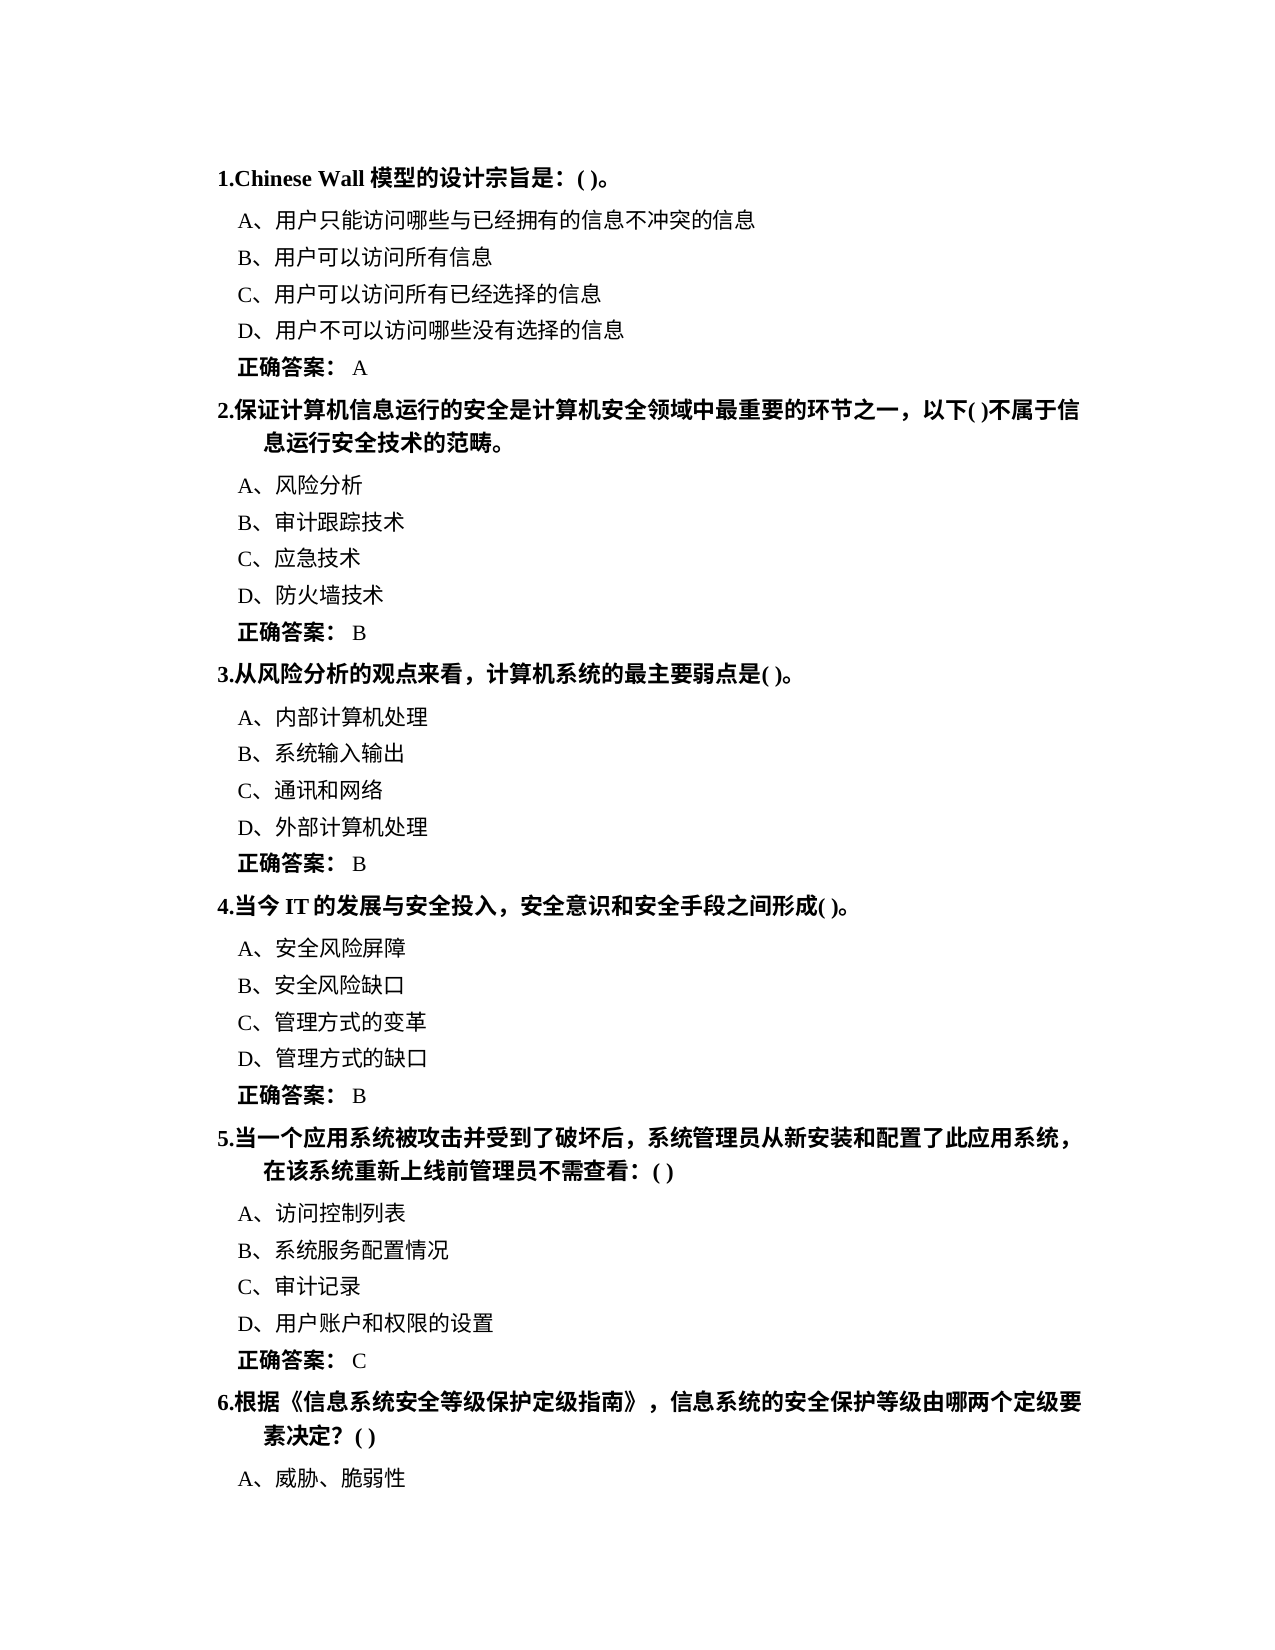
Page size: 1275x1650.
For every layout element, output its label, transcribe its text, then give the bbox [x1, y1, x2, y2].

text D、用户账户和权限的设置 [237, 1306, 1087, 1338]
text A、安全风险屏障 [237, 931, 1087, 963]
text A、威胁、脆弱性 [237, 1461, 1087, 1492]
text D、外部计算机处理 [237, 809, 1087, 841]
text A、风险分析 [237, 468, 1087, 500]
text D、防火墙技术 [237, 578, 1087, 610]
text A、用户只能访问哪些与已经拥有的信息不冲突的信息 [237, 203, 1087, 235]
text D、用户不可以访问哪些没有选择的信息 [237, 313, 1087, 345]
text B、系统服务配置情况 [237, 1233, 1087, 1264]
text B、系统输入输出 [237, 736, 1087, 768]
text 正确答案： B [237, 846, 1087, 878]
text C、审计记录 [237, 1269, 1087, 1301]
text 正确答案： A [237, 350, 1087, 382]
subtitle 2.保证计算机信息运行的安全是计算机安全领域中最重要的环节之一，以下( )不属于信息运行安全技术的范畴。 [217, 392, 1087, 458]
text 正确答案： B [237, 615, 1087, 646]
subtitle 4.当今IT的发展与安全投入，安全意识和安全手段之间形成( )。 [217, 888, 1087, 921]
text C、管理方式的变革 [237, 1004, 1087, 1036]
text C、应急技术 [237, 541, 1087, 573]
text A、内部计算机处理 [237, 699, 1087, 731]
subtitle 1.Chinese Wall 模型的设计宗旨是：( )。 [217, 160, 1087, 193]
subtitle 5.当一个应用系统被攻击并受到了破坏后，系统管理员从新安装和配置了此应用系统，在该系统重新上线前管理员不需查看：( ) [217, 1119, 1087, 1186]
text D、管理方式的缺口 [237, 1041, 1087, 1073]
subtitle 6.根据《信息系统安全等级保护定级指南》，信息系统的安全保护等级由哪两个定级要素决定？( ) [217, 1384, 1087, 1451]
text C、通讯和网络 [237, 773, 1087, 804]
text B、安全风险缺口 [237, 968, 1087, 999]
text A、访问控制列表 [237, 1196, 1087, 1228]
text C、用户可以访问所有已经选择的信息 [237, 277, 1087, 308]
text 正确答案： C [237, 1343, 1087, 1374]
text B、用户可以访问所有信息 [237, 240, 1087, 272]
subtitle 3.从风险分析的观点来看，计算机系统的最主要弱点是( )。 [217, 656, 1087, 689]
text B、审计跟踪技术 [237, 505, 1087, 536]
text 正确答案： B [237, 1078, 1087, 1109]
